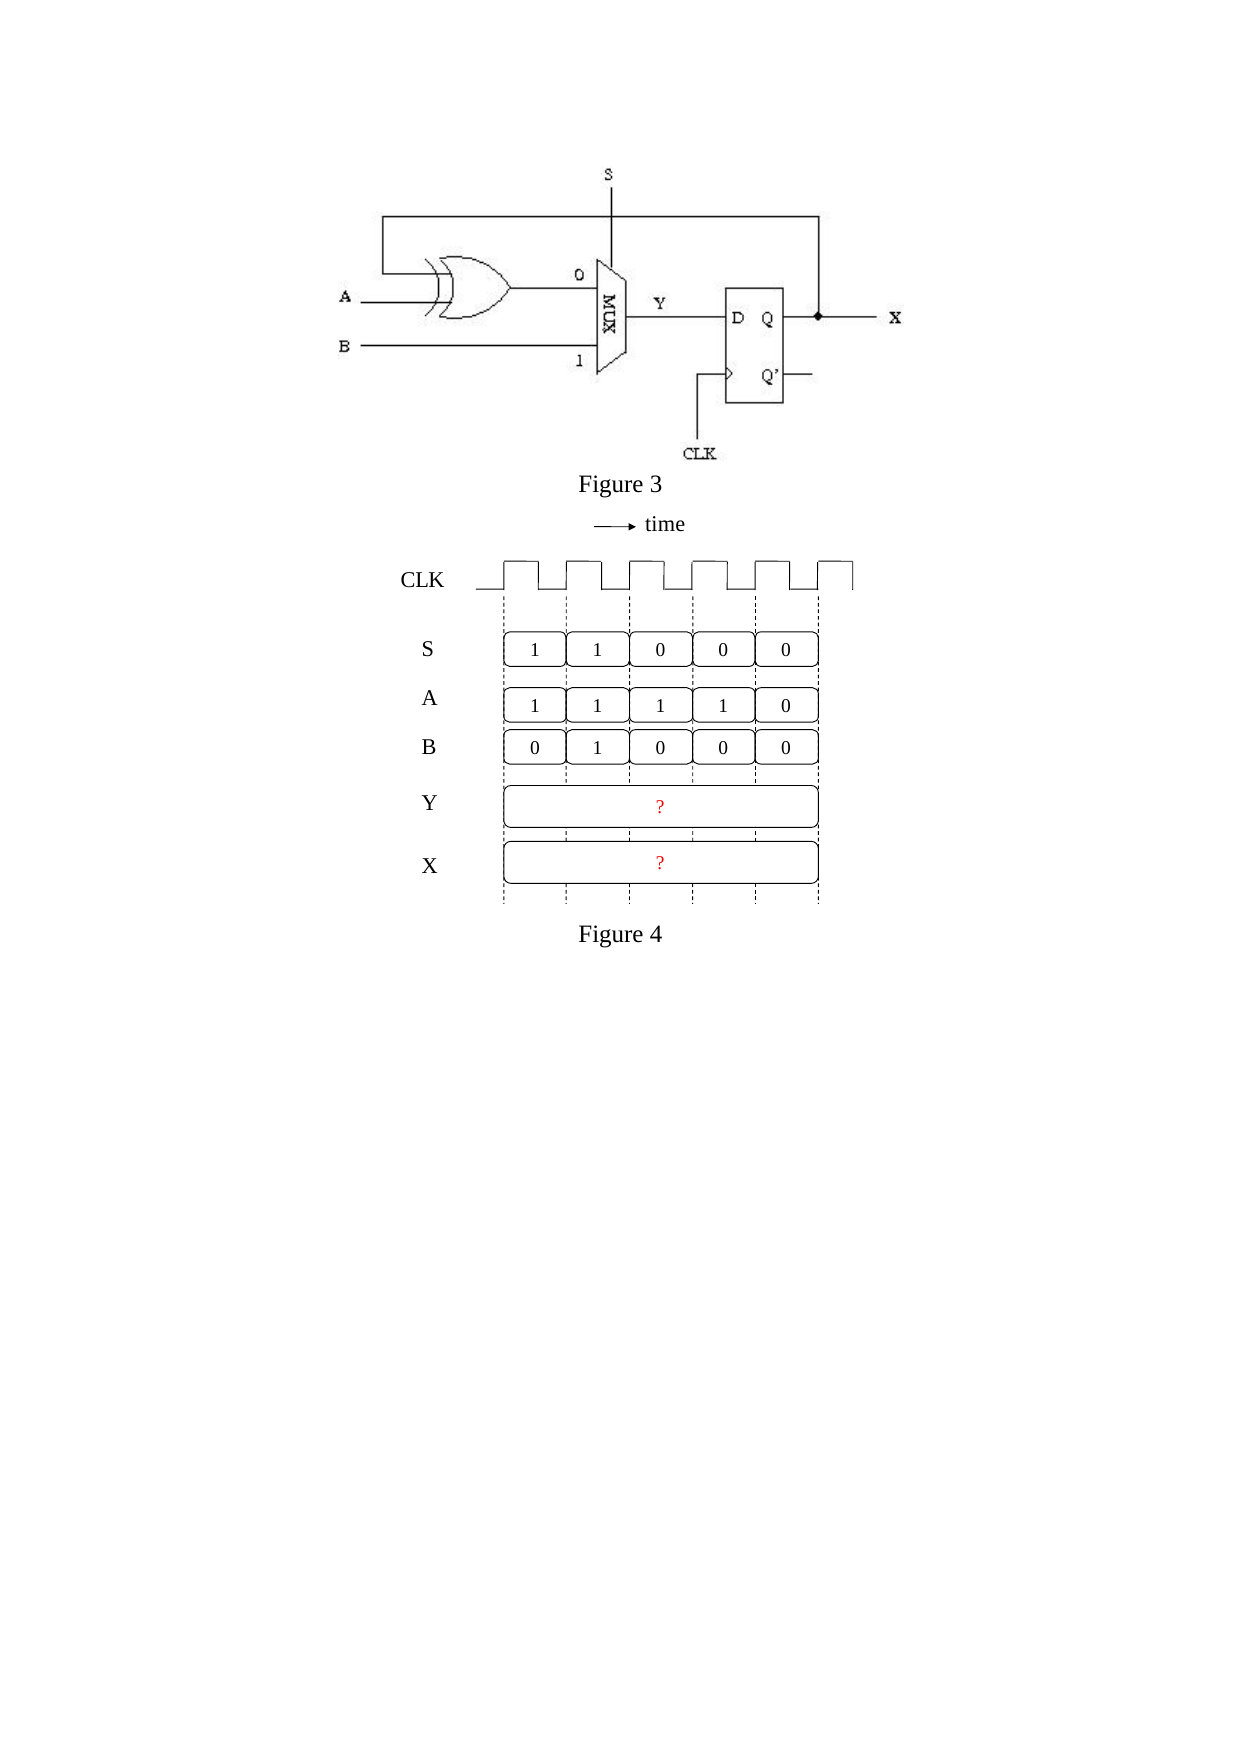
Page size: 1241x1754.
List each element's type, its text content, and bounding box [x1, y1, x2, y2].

text Figure 3 [187, 464, 1053, 502]
text Figure 4 [187, 914, 1053, 952]
